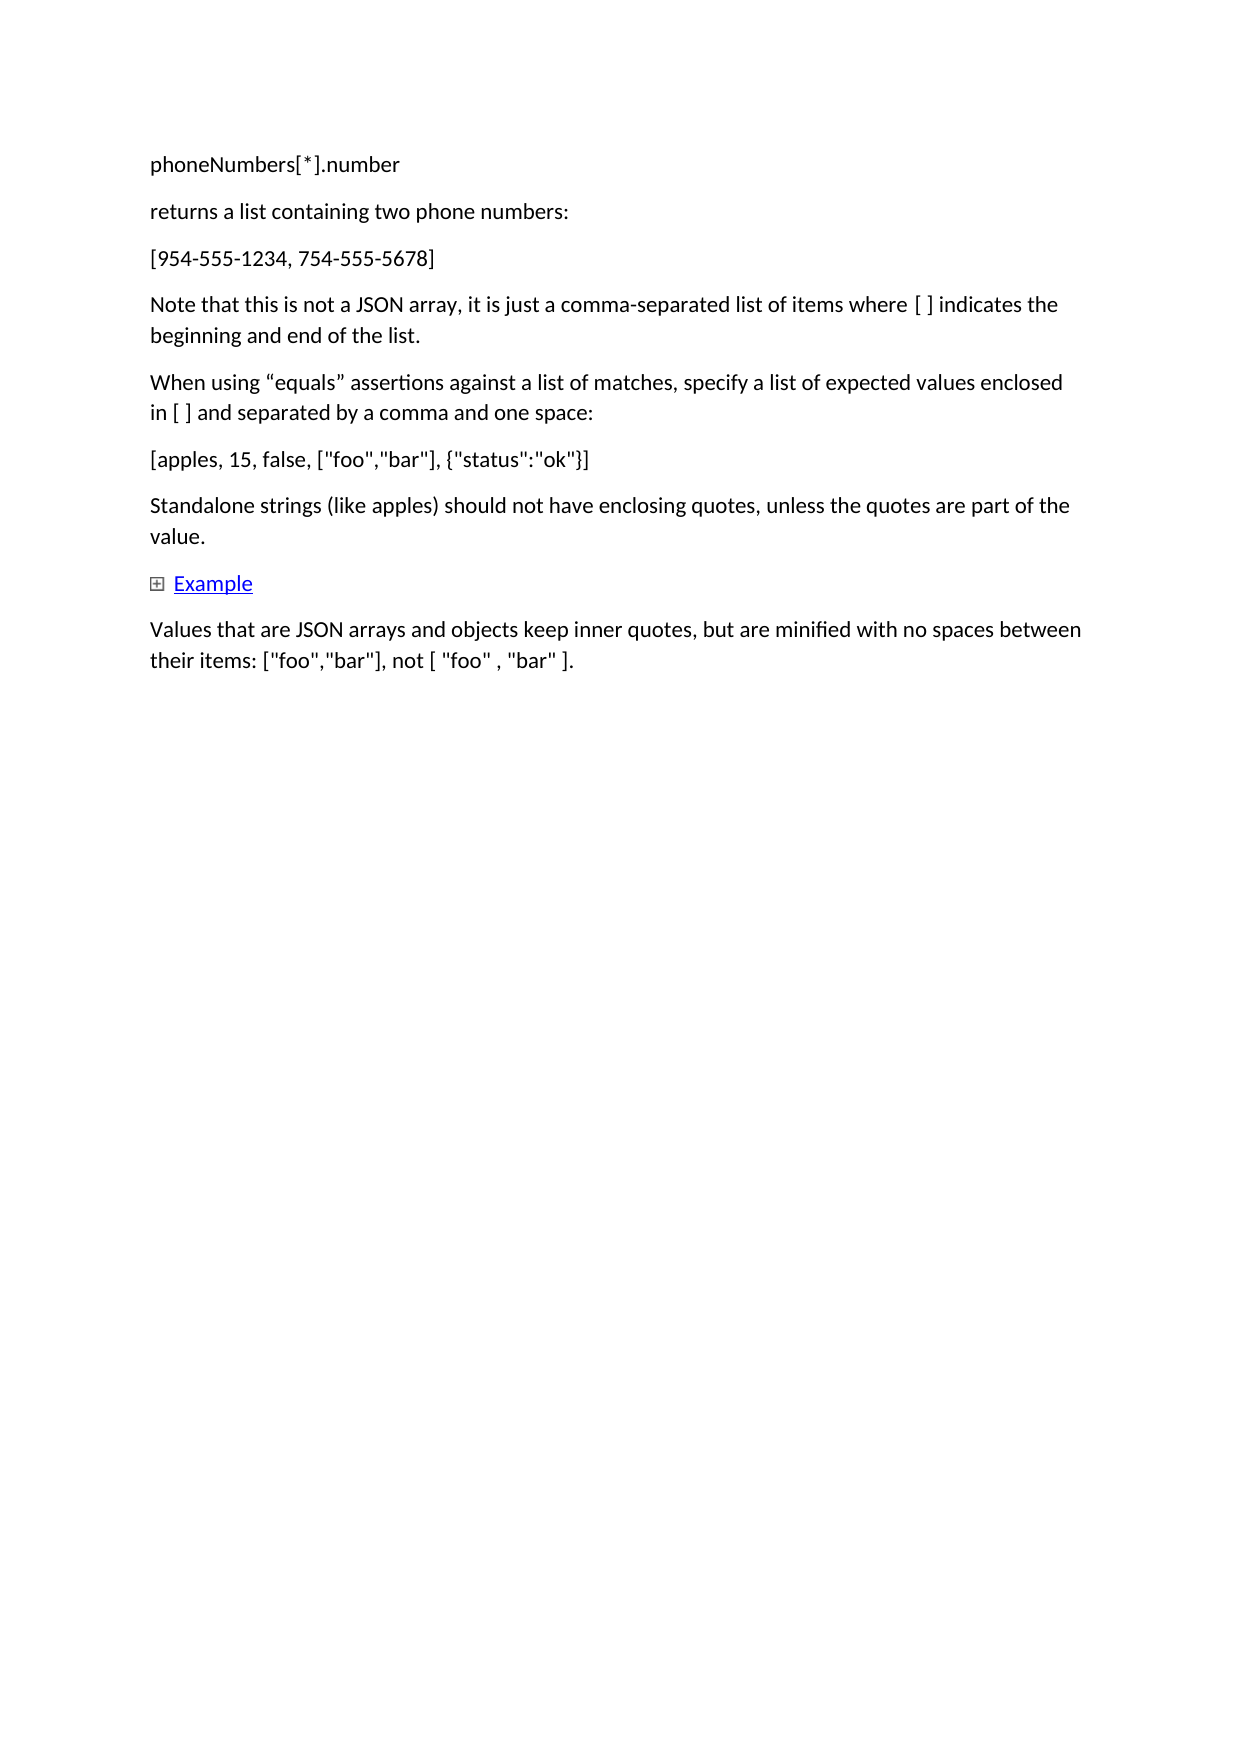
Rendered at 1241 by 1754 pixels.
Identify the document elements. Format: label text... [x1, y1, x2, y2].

text Values that are JSON arrays and objects keep inner quotes, but are minified with no spaces between their items: ["foo","bar"], not [ "foo" , "bar" ]. [150, 616, 1090, 674]
text [954-555-1234, 754-555-5678] [150, 244, 1090, 272]
text returns a list containing two phone numbers: [150, 197, 1090, 225]
picture [150, 577, 174, 591]
text Standalone strings (like apples) should not have enclosing quotes, unless the quotes are part of the value. [150, 492, 1090, 550]
text phoneNumbers[*].number [150, 150, 1090, 178]
text Note that this is not a JSON array, it is just a comma-separated list of items where [ ] indicates the beginning and end of the list. [150, 291, 1090, 349]
text When using “equals” assertions against a list of matches, specify a list of expected values enclosed in [ ] and separated by a comma and one space: [150, 368, 1090, 426]
text Example [150, 569, 1090, 597]
text [apples, 15, false, ["foo","bar"], {"status":"ok"}] [150, 445, 1090, 473]
